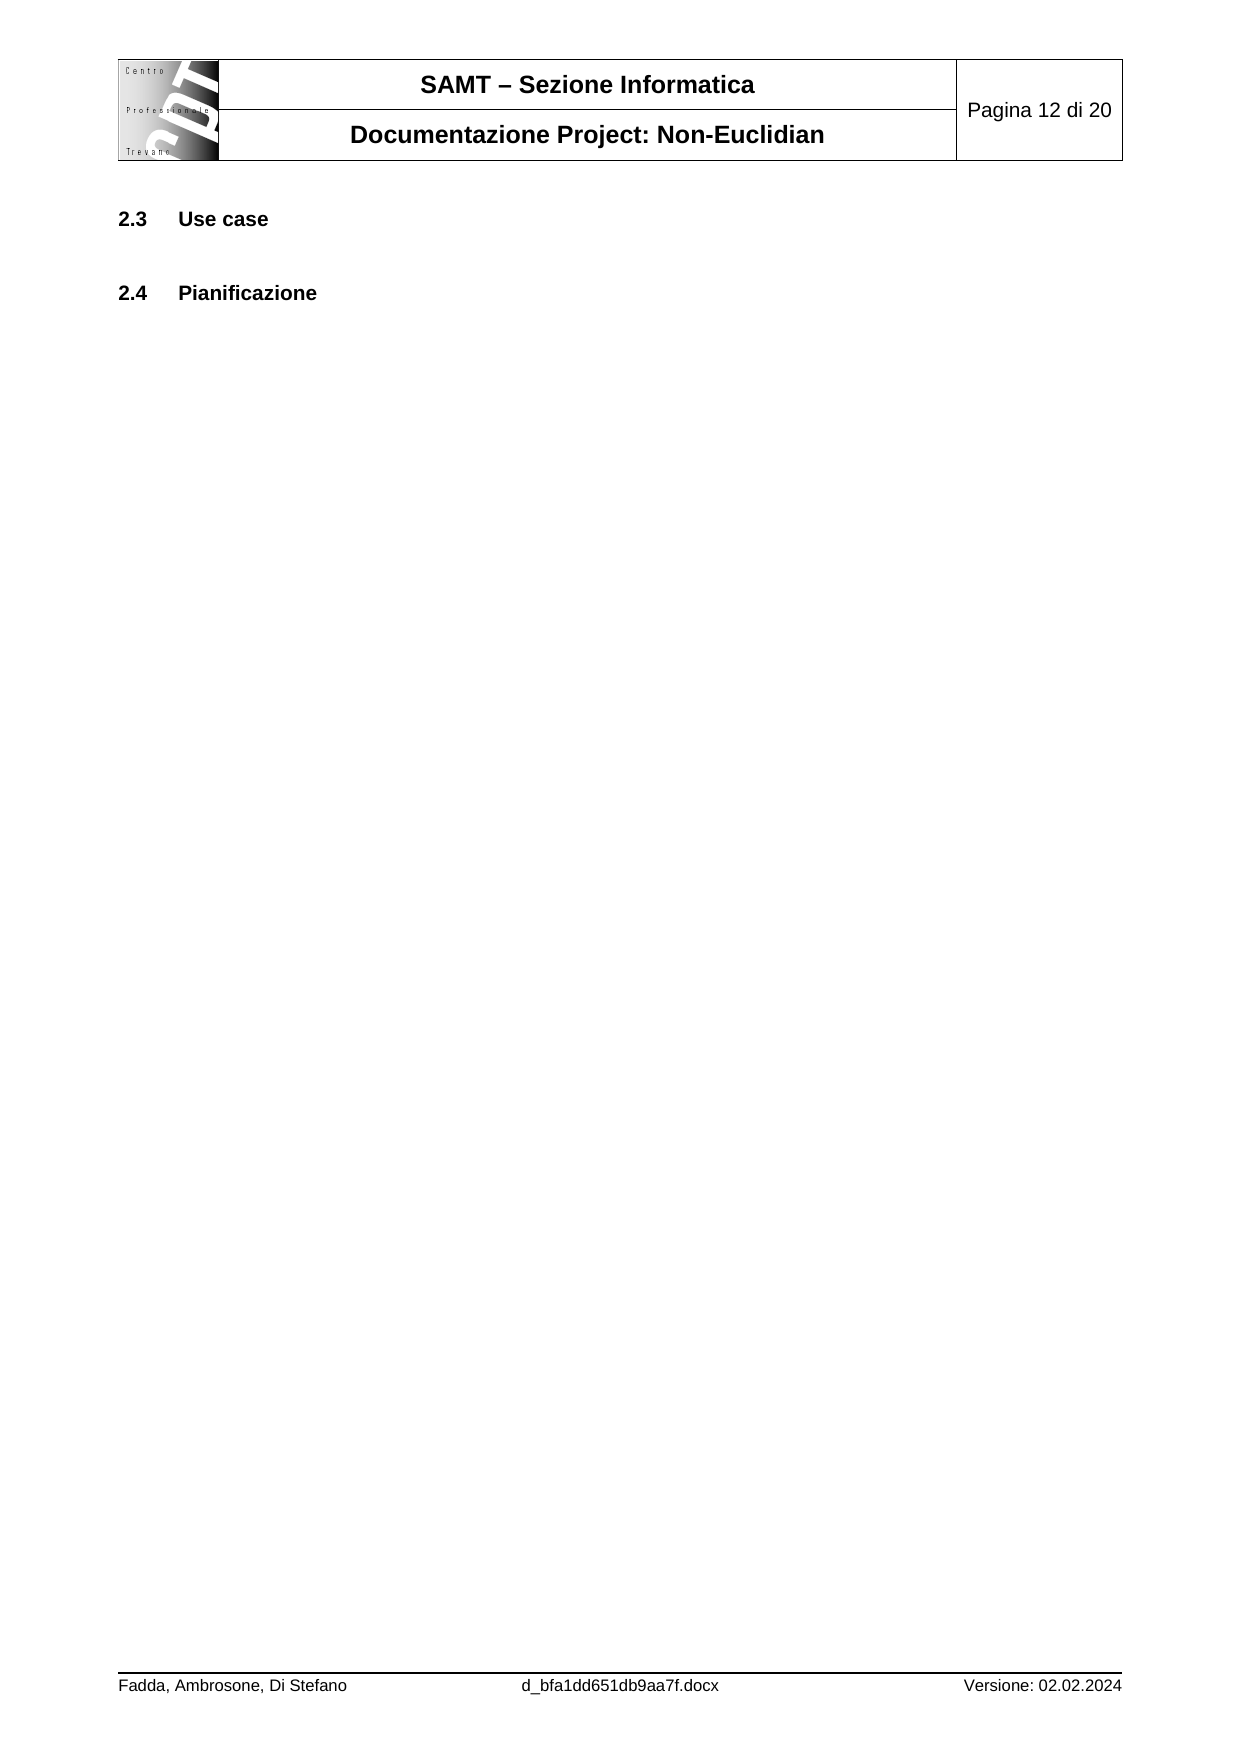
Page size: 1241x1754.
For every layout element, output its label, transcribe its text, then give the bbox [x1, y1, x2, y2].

subtitle Use case [118, 207, 1122, 231]
picture [118, 60, 219, 160]
subtitle Pianificazione [118, 281, 1122, 305]
